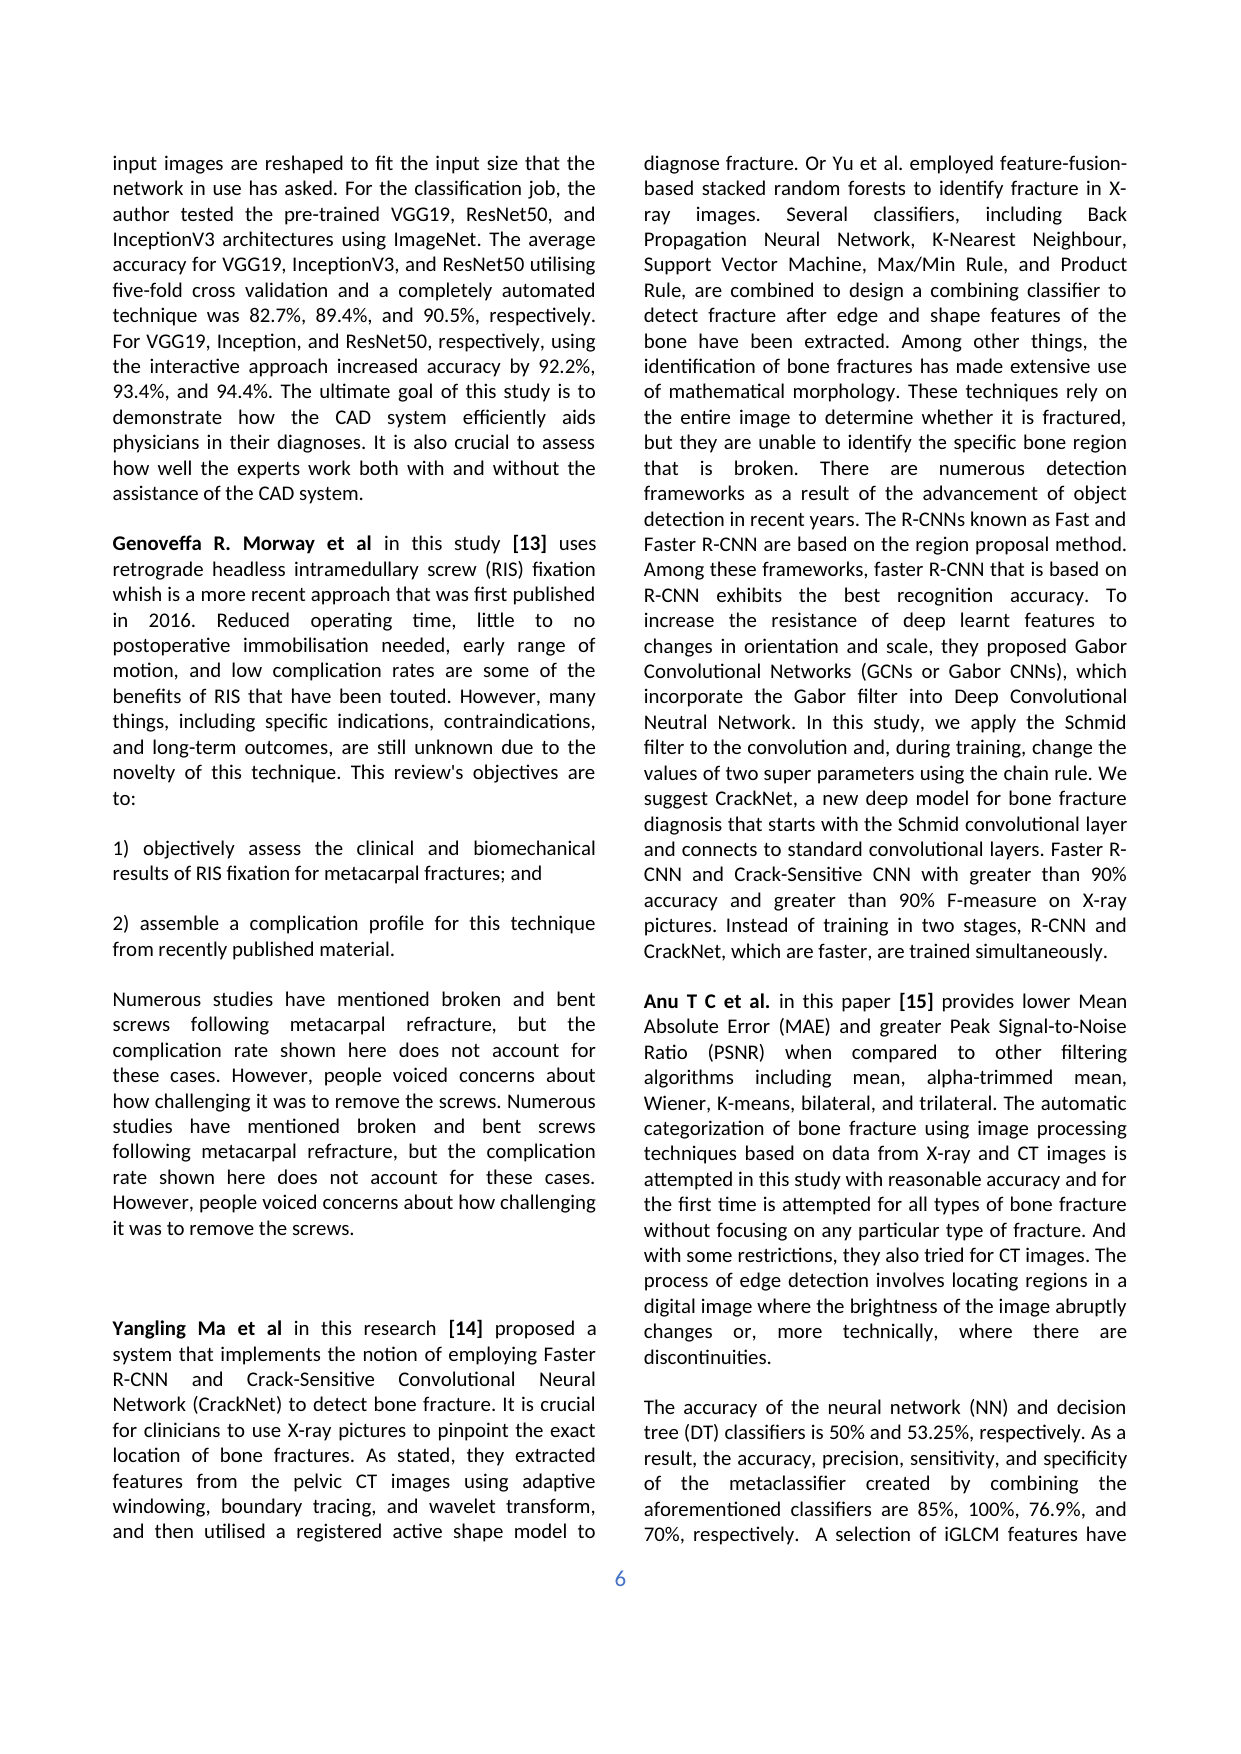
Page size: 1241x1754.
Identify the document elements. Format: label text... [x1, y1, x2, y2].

text Anu T C et al. in this paper [15] provides lower Mean Absolute Error (MAE) and greater Peak Signal-to-Noise Ratio (PSNR) when compared to other filtering algorithms including mean, alpha-trimmed mean, Wiener, K-means, bilateral, and trilateral. The automatic categorization of bone fracture using image processing techniques based on data from X-ray and CT images is attempted in this study with reasonable accuracy and for the first time is attempted for all types of bone fracture without focusing on any particular type of fracture. And with some restrictions, they also tried for CT images. The process of edge detection involves locating regions in a digital image where the brightness of the image abruptly changes or, more technically, where there are discontinuities. [644, 988, 1128, 1369]
text Genoveffa R. Morway et al in this study [13] uses retrograde headless intramedullary screw (RIS) fixation whish is a more recent approach that was first published in 2016. Reduced operating time, little to no postoperative immobilisation needed, early range of motion, and low complication rates are some of the benefits of RIS that have been touted. However, many things, including specific indications, contraindications, and long-term outcomes, are still unknown due to the novelty of this technique. This review's objectives are to: [112, 531, 596, 810]
text Yangling Ma et al in this research [14] proposed a system that implements the notion of employing Faster R-CNN and Crack-Sensitive Convolutional Neural Network (CrackNet) to detect bone fracture. It is crucial for clinicians to use X-ray pictures to pinpoint the exact location of bone fractures. As stated, they extracted features from the pelvic CT images using adaptive windowing, boundary tracing, and wavelet transform, and then utilised a registered active shape model to diagnose fracture. Or Yu et al. employed feature-fusion-based stacked random forests to identify fracture in X-ray images. Several classifiers, including Back Propagation Neural Network, K-Nearest Neighbour, Support Vector Machine, Max/Min Rule, and Product Rule, are combined to design a combining classifier to detect fracture after edge and shape features of the bone have been extracted. Among other things, the identification of bone fractures has made extensive use of mathematical morphology. These techniques rely on the entire image to determine whether it is fractured, but they are unable to identify the specific bone region that is broken. There are numerous detection frameworks as a result of the advancement of object detection in recent years. The R-CNNs known as Fast and Faster R-CNN are based on the region proposal method. Among these frameworks, faster R-CNN that is based on R-CNN exhibits the best recognition accuracy. To increase the resistance of deep learnt features to changes in orientation and scale, they proposed Gabor Convolutional Networks (GCNs or Gabor CNNs), which incorporate the Gabor filter into Deep Convolutional Neutral Network. In this study, we apply the Schmid filter to the convolution and, during training, change the values of two super parameters using the chain rule. We suggest CrackNet, a new deep model for bone fracture diagnosis that starts with the Schmid convolutional layer and connects to standard convolutional layers. Faster R-CNN and Crack-Sensitive CNN with greater than 90% accuracy and greater than 90% F-measure on X-ray pictures. Instead of training in two stages, R-CNN and CrackNet, which are faster, are trained simultaneously. [644, 150, 1128, 963]
text 2) assemble a complication profile for this technique from recently published material. [112, 911, 596, 961]
text Numerous studies have mentioned broken and bent screws following metacarpal refracture, but the complication rate shown here does not account for these cases. However, people voiced concerns about how challenging it was to remove the screws. Numerous studies have mentioned broken and bent screws following metacarpal refracture, but the complication rate shown here does not account for these cases. However, people voiced concerns about how challenging it was to remove the screws. [112, 986, 596, 1240]
text 1) objectively assess the clinical and biomechanical results of RIS fixation for metacarpal fractures; and [112, 835, 596, 886]
